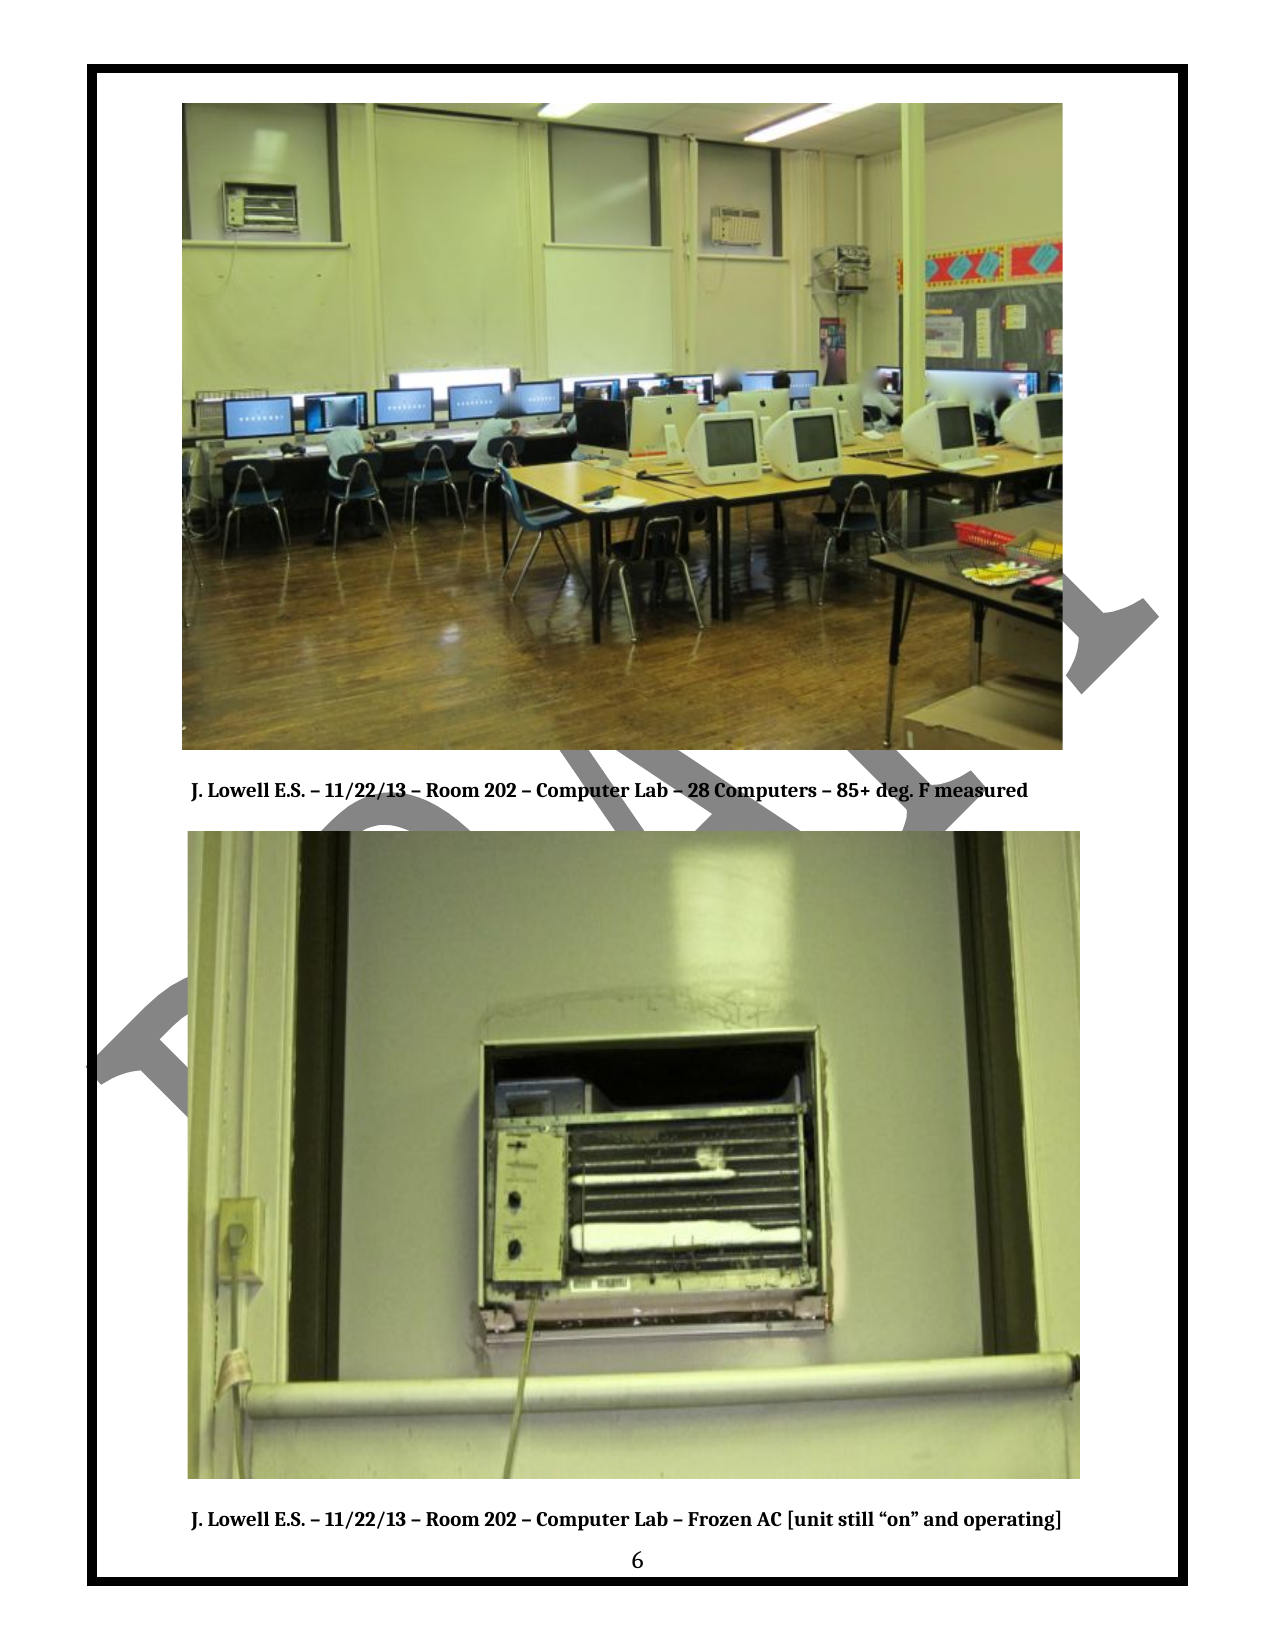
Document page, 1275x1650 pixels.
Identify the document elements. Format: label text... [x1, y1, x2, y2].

text J. Lowell E.S. – 11/22/13 – Room 202 – Computer Lab – 28 Computers – 85+ deg. F measured [105, 778, 1170, 802]
picture [187, 831, 1080, 1479]
text J. Lowell E.S. – 11/22/13 – Room 202 – Computer Lab – Frozen AC [unit still “on” and operating] [105, 1508, 1170, 1532]
picture [182, 103, 1063, 750]
